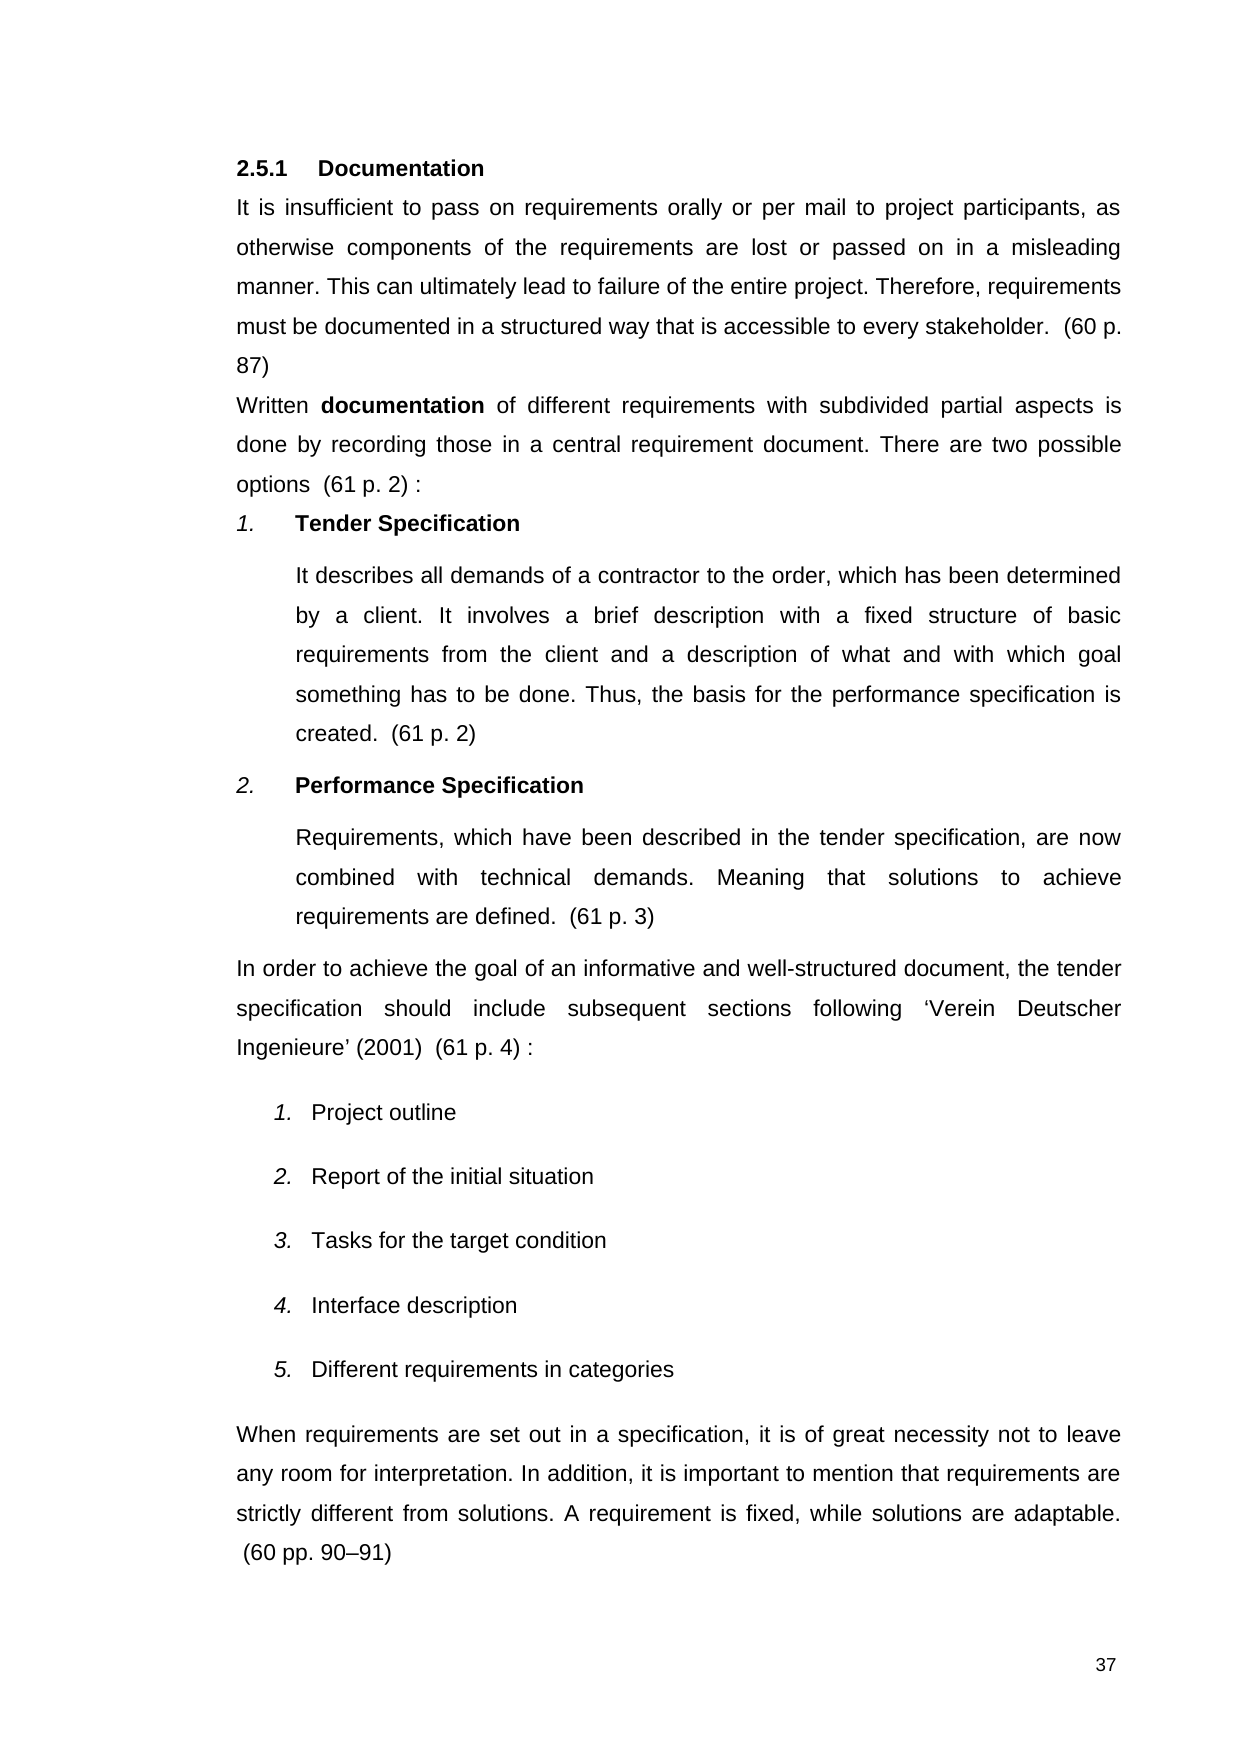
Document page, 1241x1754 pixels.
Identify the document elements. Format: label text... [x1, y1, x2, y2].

list Performance Specification [236, 772, 1122, 798]
list Tasks for the target condition [274, 1227, 1122, 1254]
list Report of the initial situation [274, 1163, 1122, 1189]
text When requirements are set out in a specification, it is of great necessity not to leave any room for interpretation. In addition, it is important to mention that requirements are strictly different from solutions. A requirement is fixed, while solutions are adaptable. [236, 1421, 1122, 1566]
text It is insufficient to pass on requirements orally or per mail to project participants, as otherwise components of the requirements are lost or passed on in a misleading manner. This can ultimately lead to failure of the entire project. Therefore, requirements must be documented in a structured way that is accessible to every stakeholder. [236, 194, 1122, 379]
text Written documentation of different requirements with subdivided partial aspects is done by recording those in a central requirement document. There are two possible options : [236, 392, 1122, 497]
list Requirements, which have been described in the tender specification, are now combined with technical demands. Meaning that solutions to achieve requirements are defined. [295, 824, 1122, 929]
list Different requirements in categories [274, 1356, 1122, 1383]
text In order to achieve the goal of an informative and well-structured document, the tender specification should include subsequent sections following ‘Verein Deutscher Ingenieure’ (2001) : [236, 955, 1122, 1060]
list Tender Specification [236, 510, 1122, 537]
list Project outline [274, 1098, 1122, 1125]
subtitle Documentation [236, 155, 1122, 181]
list It describes all demands of a contractor to the order, which has been determined by a client. It involves a brief description with a fixed structure of basic requirements from the client and a description of what and with which goal something has to be done. Thus, the basis for the performance specification is created. [295, 562, 1122, 746]
list Interface description [274, 1292, 1122, 1318]
